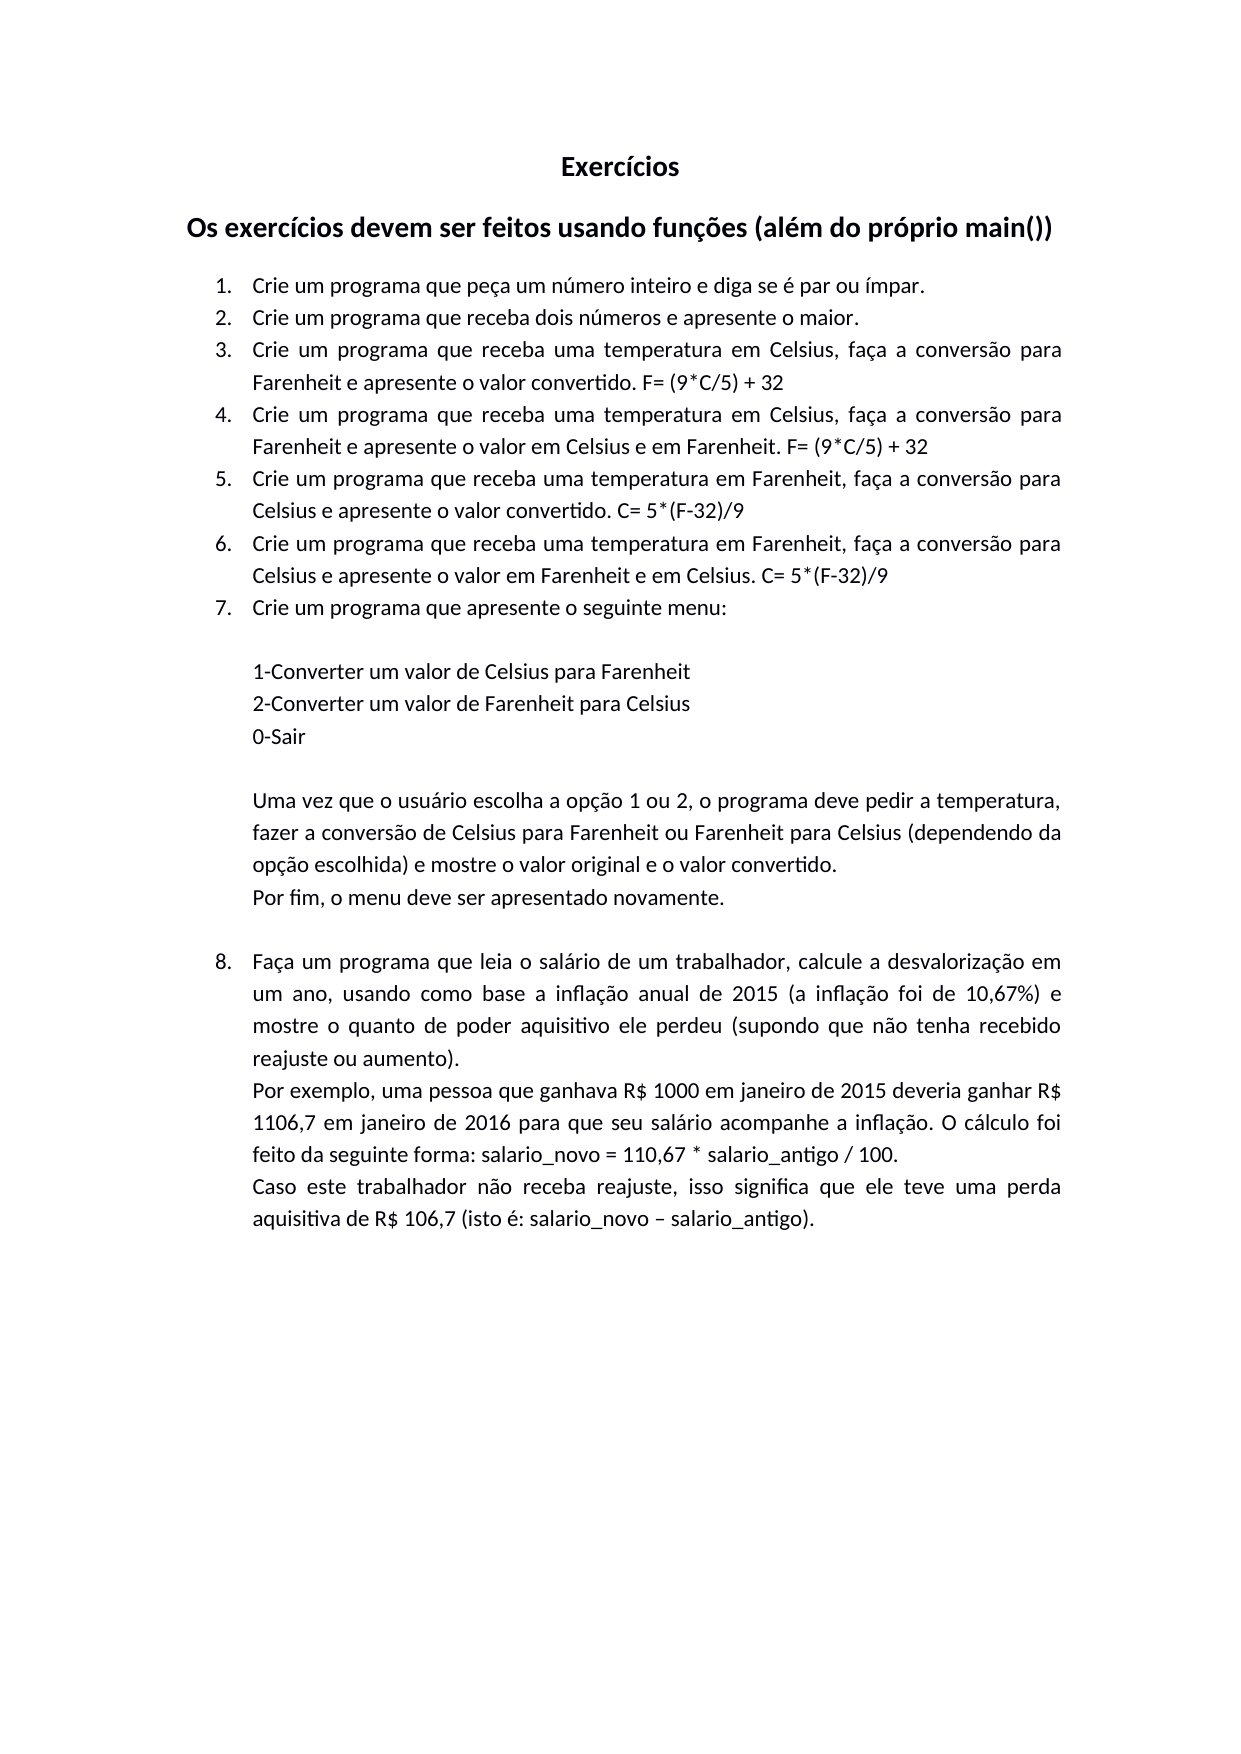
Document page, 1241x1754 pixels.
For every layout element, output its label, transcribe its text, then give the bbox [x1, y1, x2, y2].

list Crie um programa que peça um número inteiro e diga se é par ou ímpar. [215, 271, 1063, 299]
list Uma vez que o usuário escolha a opção 1 ou 2, o programa deve pedir a temperatura, fazer a conversão de Celsius para Farenheit ou Farenheit para Celsius (dependendo da opção escolhida) e mostre o valor original e o valor convertido. [252, 786, 1063, 878]
list 1-Converter um valor de Celsius para Farenheit [252, 657, 1063, 685]
list Crie um programa que receba dois números e apresente o maior. [215, 303, 1063, 331]
list Crie um programa que receba uma temperatura em Celsius, faça a conversão para Farenheit e apresente o valor convertido. F= (9*C/5) + 32 [215, 336, 1063, 396]
list Por exemplo, uma pessoa que ganhava R$ 1000 em janeiro de 2015 deveria ganhar R$ 1106,7 em janeiro de 2016 para que seu salário acompanhe a inflação. O cálculo foi feito da seguinte forma: salario_novo = 110,67 * salario_antigo / 100. [252, 1076, 1063, 1168]
list Crie um programa que receba uma temperatura em Farenheit, faça a conversão para Celsius e apresente o valor convertido. C= 5*(F-32)/9 [215, 464, 1063, 524]
list Crie um programa que receba uma temperatura em Farenheit, faça a conversão para Celsius e apresente o valor em Farenheit e em Celsius. C= 5*(F-32)/9 [215, 529, 1063, 589]
text Os exercícios devem ser feitos usando funções (além do próprio main()) [177, 209, 1063, 245]
list Caso este trabalhador não receba reajuste, isso significa que ele teve uma perda aquisitiva de R$ 106,7 (isto é: salario_novo – salario_antigo). [252, 1172, 1063, 1233]
text Exercícios [177, 148, 1063, 183]
list Crie um programa que receba uma temperatura em Celsius, faça a conversão para Farenheit e apresente o valor em Celsius e em Farenheit. F= (9*C/5) + 32 [215, 400, 1063, 460]
list Faça um programa que leia o salário de um trabalhador, calcule a desvalorização em um ano, usando como base a inflação anual de 2015 (a inflação foi de 10,67%) e mostre o quanto de poder aquisitivo ele perdeu (supondo que não tenha recebido reajuste ou aumento). [215, 947, 1063, 1072]
list Crie um programa que apresente o seguinte menu: [215, 593, 1063, 621]
list 2-Converter um valor de Farenheit para Celsius [252, 689, 1063, 718]
list Por fim, o menu deve ser apresentado novamente. [252, 883, 1063, 911]
list 0-Sair [252, 722, 1063, 750]
